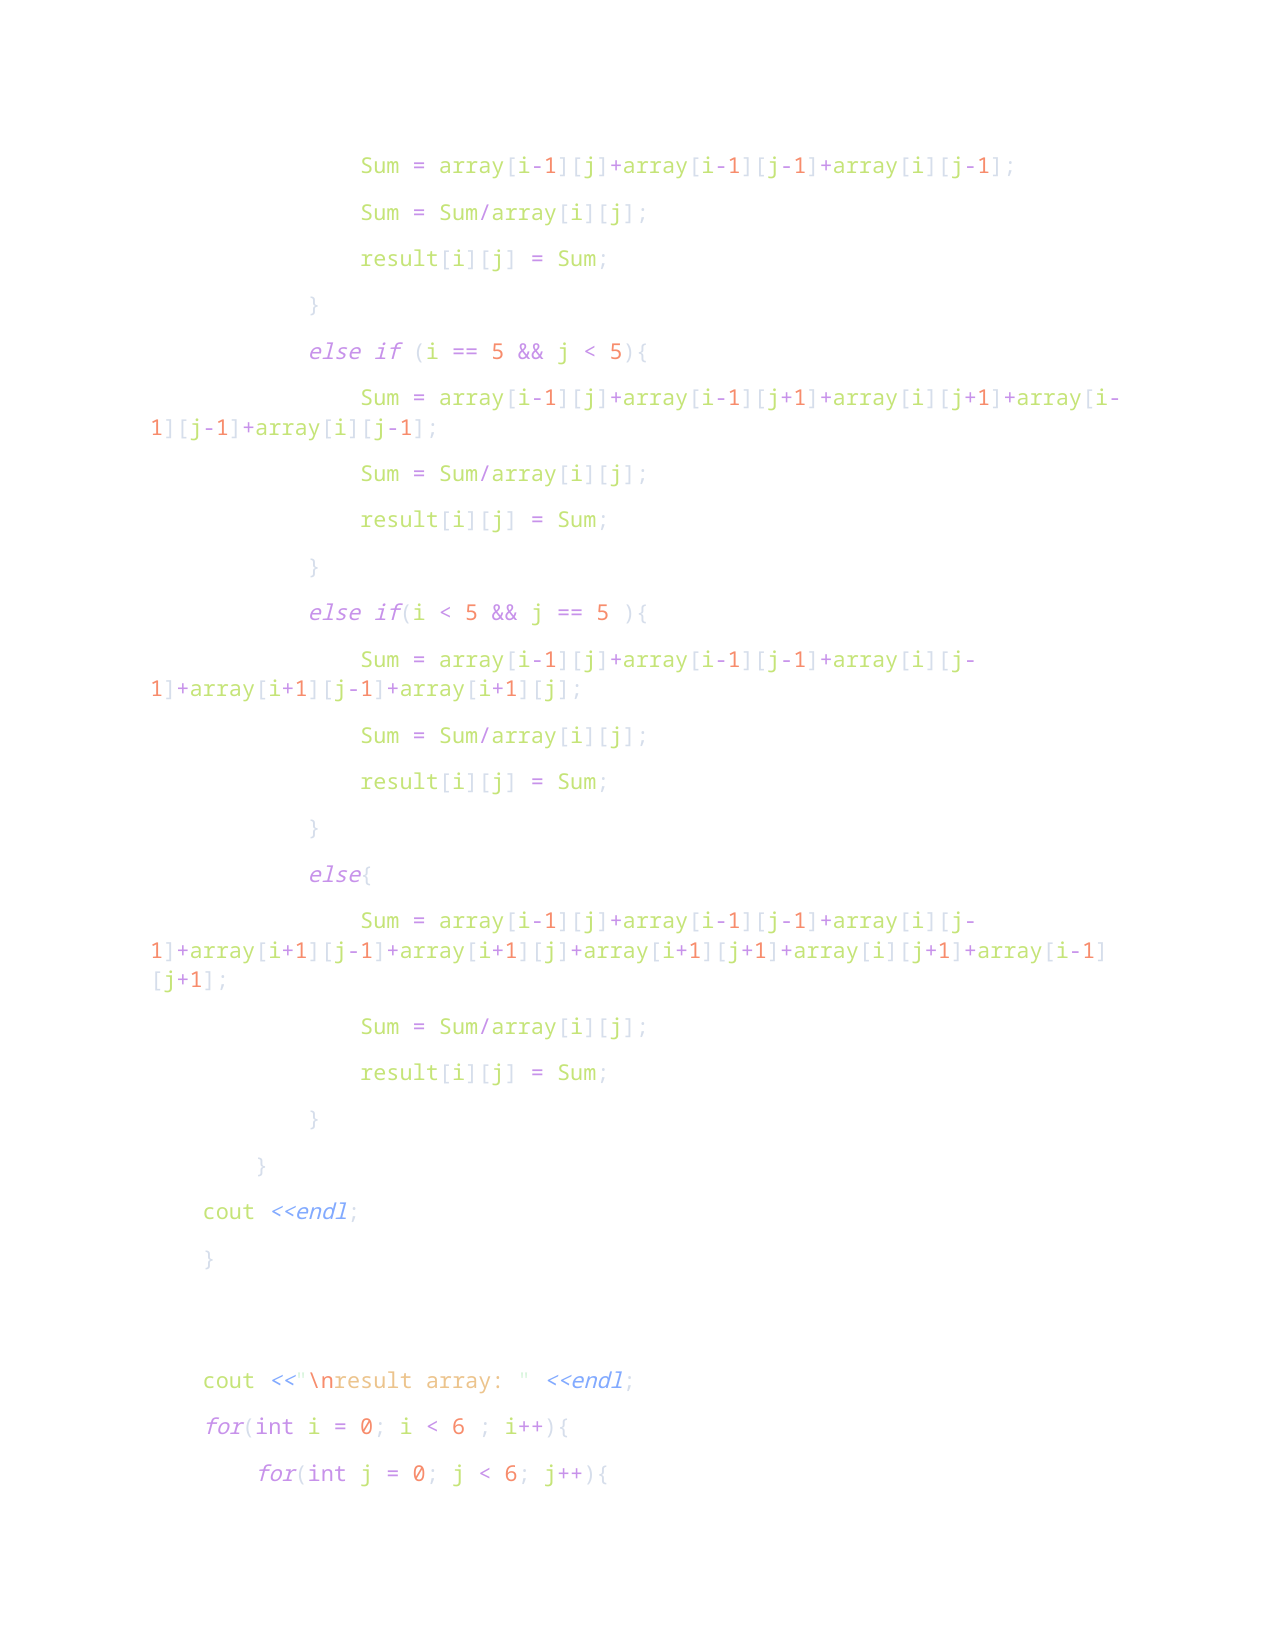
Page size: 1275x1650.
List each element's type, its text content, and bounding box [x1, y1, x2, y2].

text Sum = array[i-1][j]+array[i-1][j-1]+array[i][j-1]+array[i+1][j-1]+array[i+1][j]; [150, 643, 1125, 703]
text Sum = Sum/array[i][j]; [150, 1010, 1125, 1040]
text else{ [150, 858, 1125, 888]
text Sum = array[i-1][j]+array[i-1][j-1]+array[i][j-1]+array[i+1][j-1]+array[i+1][j]+array[i+1][j+1]+array[i][j+1]+array[i-1][j+1]; [150, 905, 1125, 994]
text result[i][j] = Sum; [150, 504, 1125, 534]
text cout <<endl; [150, 1196, 1125, 1226]
text result[i][j] = Sum; [150, 243, 1125, 272]
text } [150, 551, 1125, 580]
text else if (i == 5 && j < 5){ [150, 335, 1125, 365]
text } [150, 1103, 1125, 1133]
text Sum = Sum/array[i][j]; [150, 458, 1125, 487]
text } [150, 812, 1125, 842]
text Sum = Sum/array[i][j]; [150, 196, 1125, 226]
text result[i][j] = Sum; [150, 766, 1125, 795]
text for(int i = 0; i < 6 ; i++){ [150, 1411, 1125, 1441]
text Sum = array[i-1][j]+array[i-1][j+1]+array[i][j+1]+array[i-1][j-1]+array[i][j-1]; [150, 382, 1125, 441]
text result[i][j] = Sum; [150, 1057, 1125, 1086]
text for(int j = 0; j < 6; j++){ [150, 1457, 1125, 1487]
text } [150, 1149, 1125, 1179]
text Sum = array[i-1][j]+array[i-1][j-1]+array[i][j-1]; [150, 150, 1125, 180]
text cout <<"\nresult array: " <<endl; [150, 1364, 1125, 1394]
text else if(i < 5 && j == 5 ){ [150, 597, 1125, 627]
text } [150, 289, 1125, 319]
text } [150, 1242, 1125, 1272]
text Sum = Sum/array[i][j]; [150, 719, 1125, 749]
